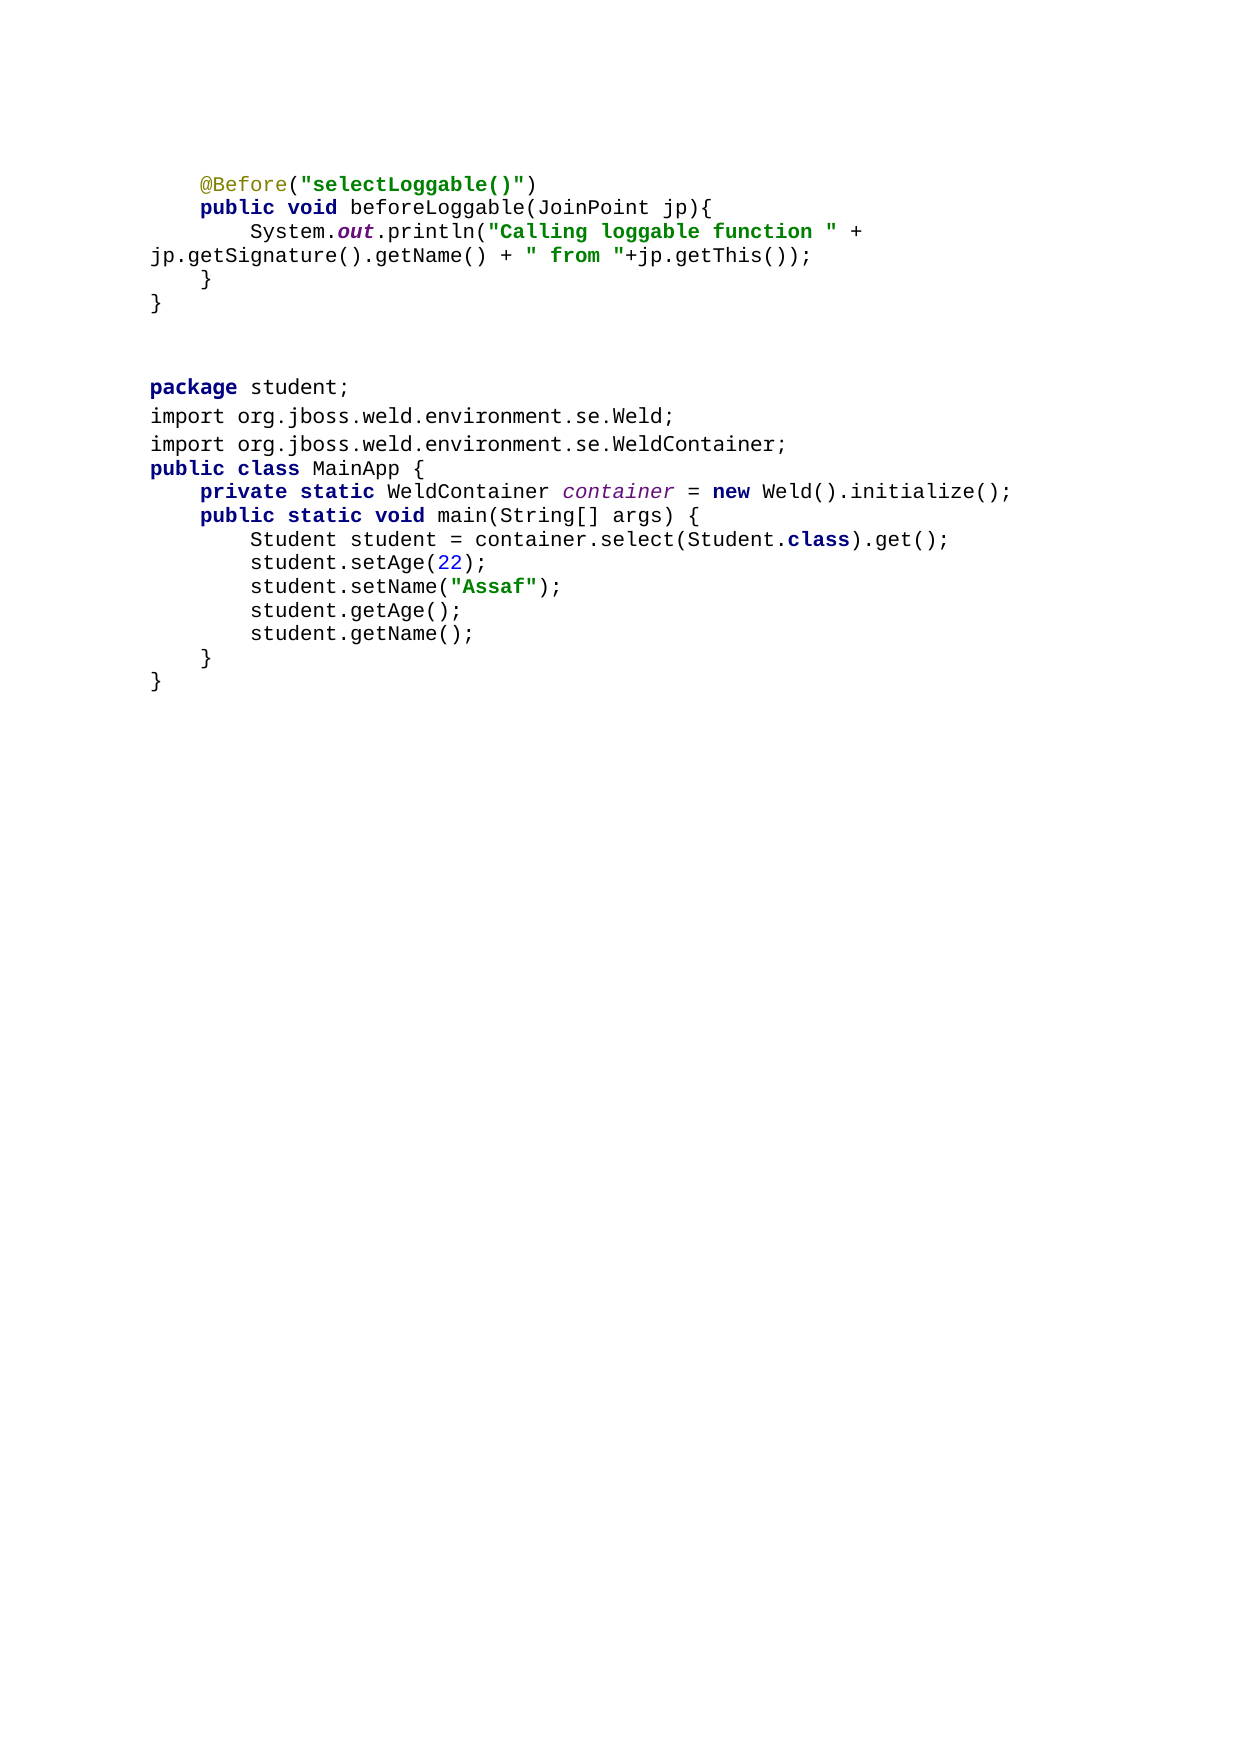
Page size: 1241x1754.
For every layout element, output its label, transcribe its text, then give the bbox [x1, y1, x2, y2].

text package student; [150, 372, 1090, 401]
text import org.jboss.weld.environment.se.Weld; [150, 401, 1090, 429]
text import org.jboss.weld.environment.se.WeldContainer; public class MainApp { private static WeldContainer container = new Weld().initialize(); [150, 429, 1090, 505]
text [150, 150, 1090, 316]
text public static void main(String[] args) { Student student = container.select(Student.class).get(); student.setAge(22); student.setName("Assaf"); student.getAge(); student.getName(); } } [150, 505, 1090, 694]
